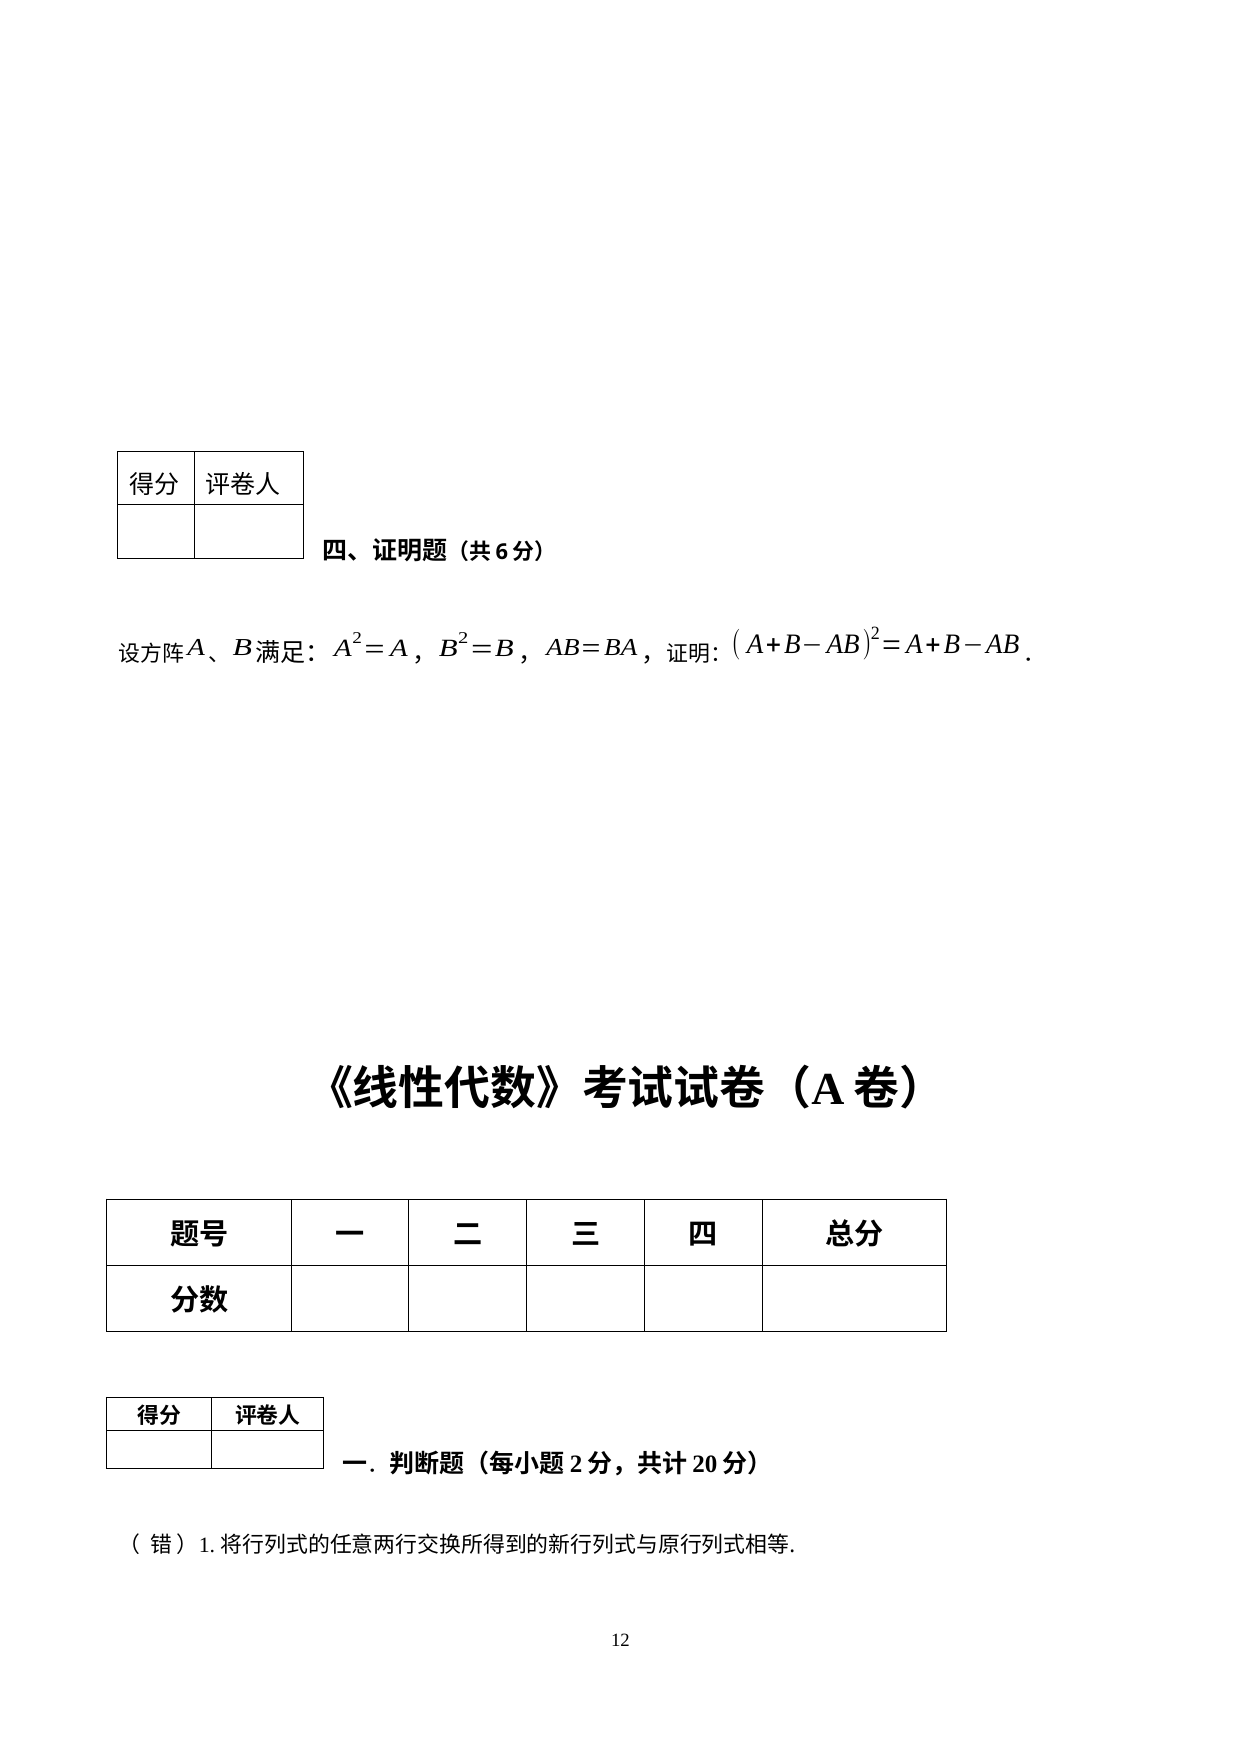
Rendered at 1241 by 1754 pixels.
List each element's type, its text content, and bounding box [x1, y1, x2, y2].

table_header 三 [527, 1200, 644, 1264]
table_cell [292, 1266, 408, 1331]
table_header 得分 [118, 452, 194, 504]
table_header 题号 [107, 1200, 291, 1264]
table_cell [763, 1266, 946, 1331]
table_header 评卷人 [212, 1398, 323, 1429]
table_header 评卷人 [195, 452, 303, 504]
table_cell [107, 1431, 211, 1468]
table_cell [212, 1431, 323, 1468]
table_cell [409, 1266, 526, 1331]
table_cell [195, 505, 303, 557]
text （ 错 ）1. 将行列式的任意两行交换所得到的新行列式与原行列式相等. [118, 1527, 1122, 1559]
table_header 二 [409, 1200, 526, 1264]
table_header 四 [645, 1200, 762, 1264]
table_header 一 [292, 1200, 408, 1264]
text 四、证明题（共6分） [118, 516, 1122, 581]
table_cell [645, 1266, 762, 1331]
table_cell [527, 1266, 644, 1331]
text 设方阵、满足：，，，证明：． [74, 613, 1122, 678]
table_header 得分 [107, 1398, 211, 1429]
text 一．判断题（每小题2分，共计20分） [118, 1429, 1122, 1494]
table_header 总分 [763, 1200, 946, 1264]
text 《线性代数》考试试卷（A卷） [118, 1036, 1122, 1133]
table_cell [118, 505, 194, 557]
table_cell 分数 [107, 1266, 291, 1331]
